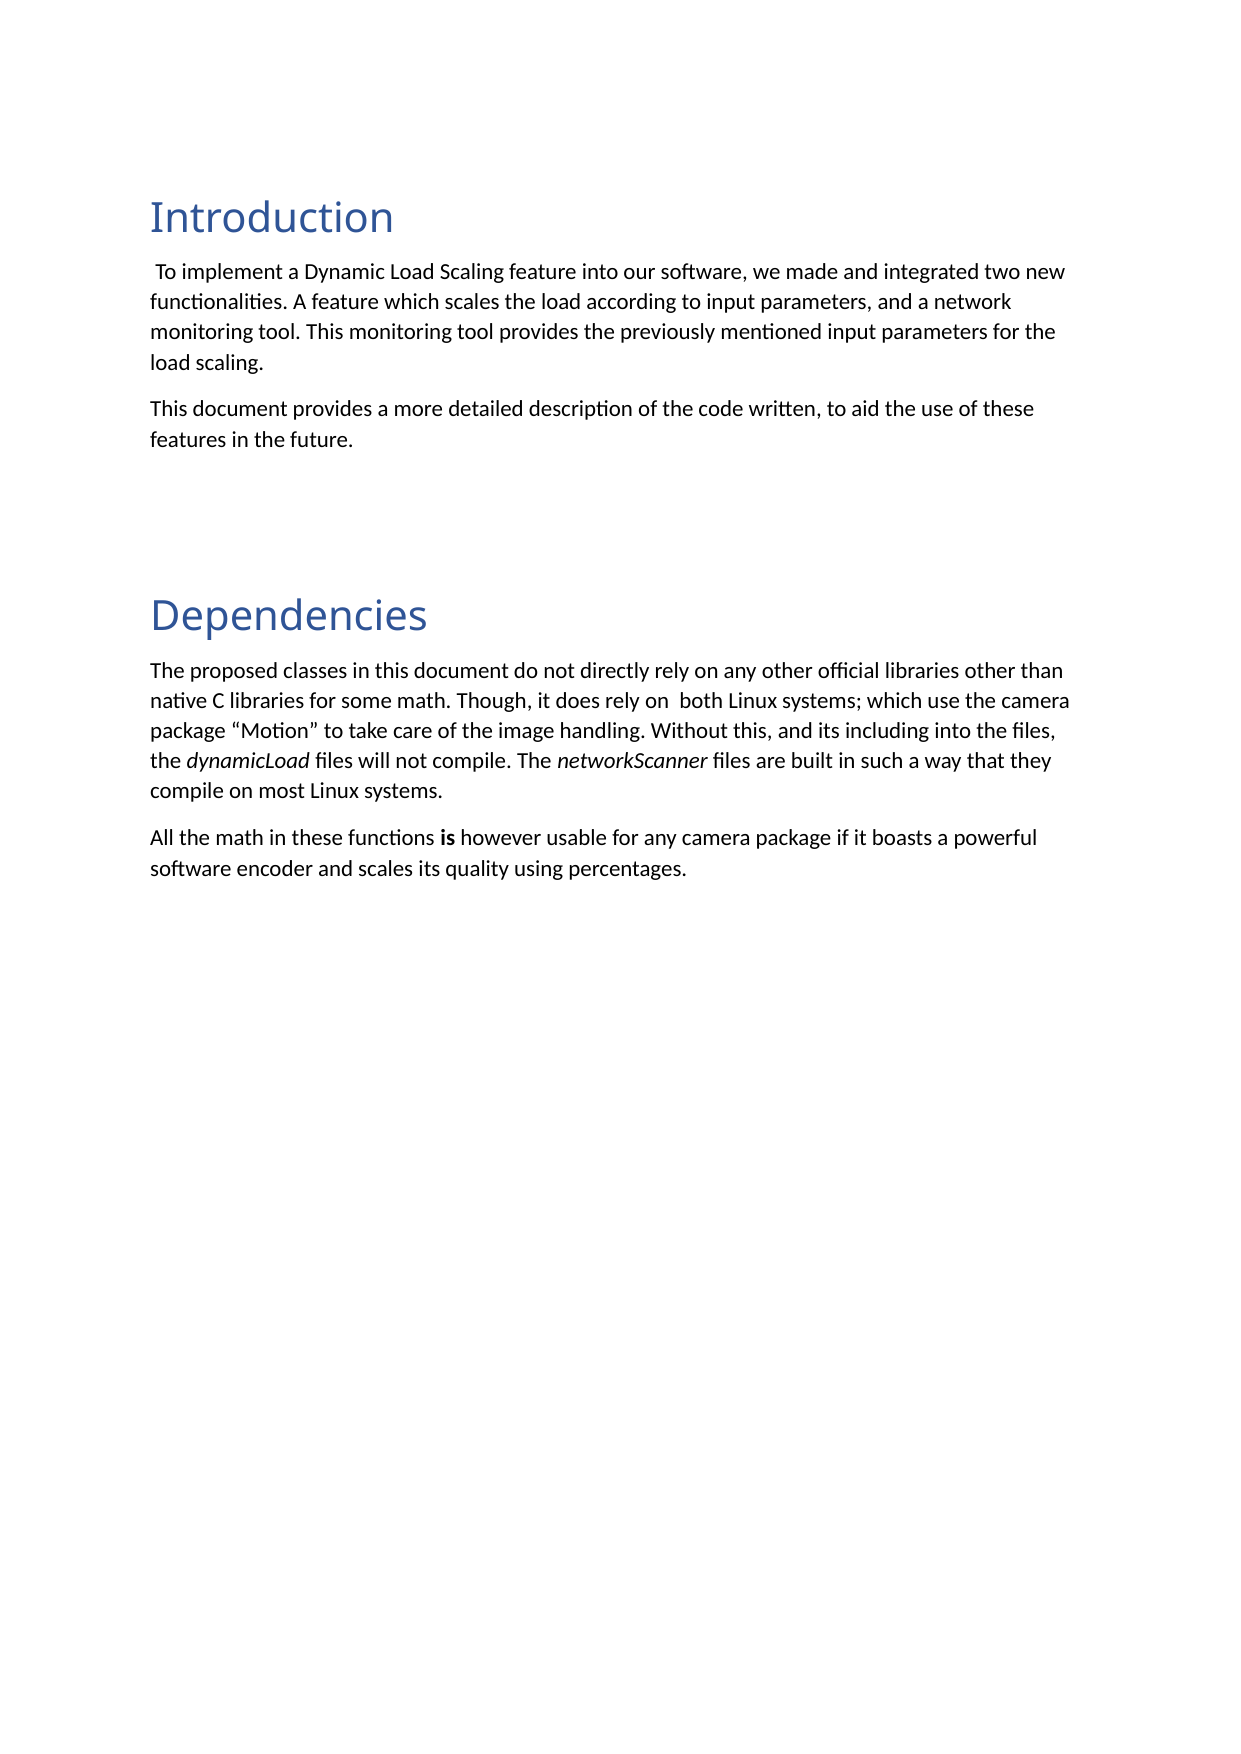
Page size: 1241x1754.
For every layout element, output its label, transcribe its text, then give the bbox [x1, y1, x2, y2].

subtitle Dependencies [150, 586, 1090, 643]
text The proposed classes in this document do not directly rely on any other official libraries other than native C libraries for some math. Though, it does rely on both Linux systems; which use the camera package “Motion” to take care of the image handling. Without this, and its including into the files, the dynamicLoad files will not compile. The networkScanner files are built in such a way that they compile on most Linux systems. [150, 656, 1090, 805]
text All the math in these functions is however usable for any camera package if it boasts a powerful software encoder and scales its quality using percentages. [150, 823, 1090, 882]
text To implement a Dynamic Load Scaling feature into our software, we made and integrated two new functionalities. A feature which scales the load according to input parameters, and a network monitoring tool. This monitoring tool provides the previously mentioned input parameters for the load scaling. [150, 257, 1090, 376]
text This document provides a more detailed description of the code written, to aid the use of these features in the future. [150, 394, 1090, 453]
subtitle Introduction [150, 187, 1090, 244]
